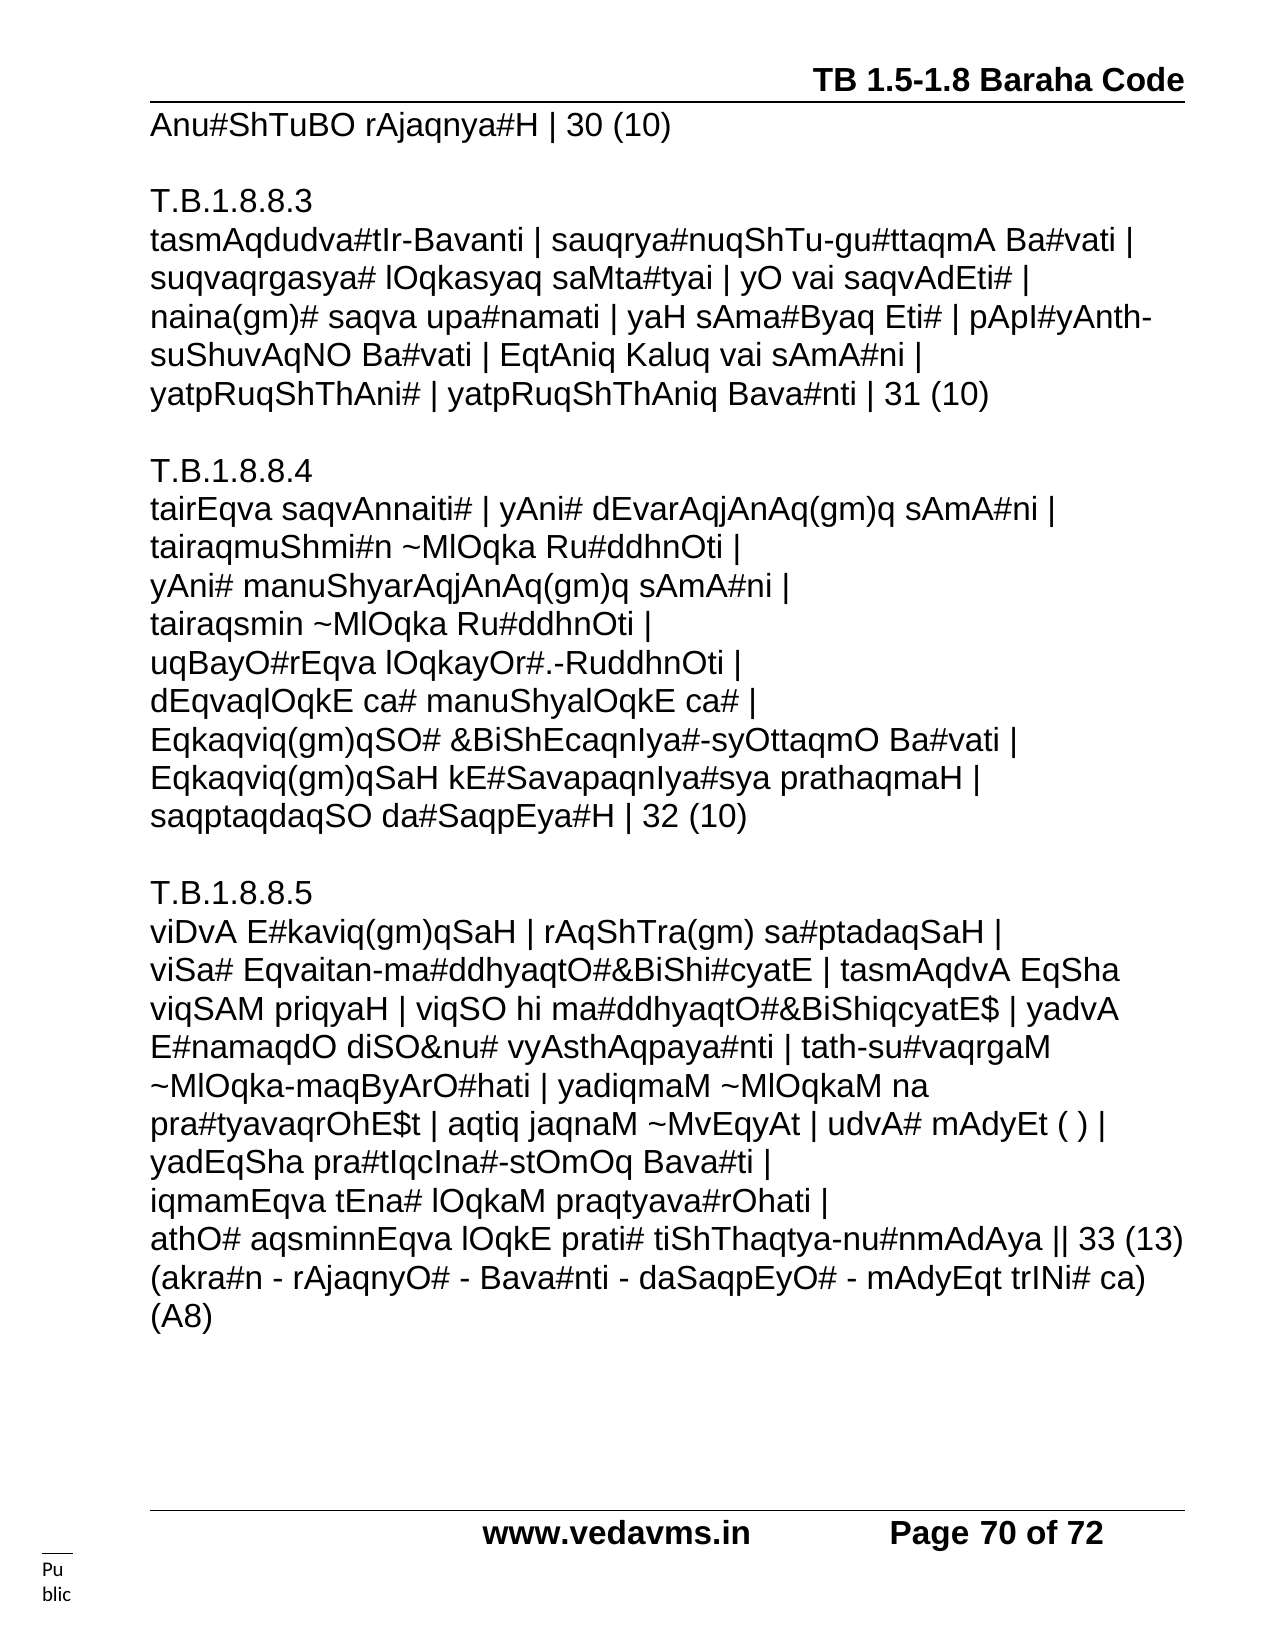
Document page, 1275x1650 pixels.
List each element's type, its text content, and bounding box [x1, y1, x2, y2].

text T.B.1.8.8.5 [150, 873, 1185, 912]
text uqBayO#rEqva lOqkayOr#.-RuddhnOti | dEqvaqlOqkE ca# manuShyalOqkE ca# | [150, 643, 1185, 720]
text Eqkaqviq(gm)qSO# &BiShEcaqnIya#-syOttaqmO Ba#vati | Eqkaqviq(gm)qSaH kE#SavapaqnIya#sya prathaqmaH | saqptaqdaqSO da#SaqpEya#H | 32 (10) [150, 720, 1185, 835]
text suqvaqrgasya# lOqkasyaq saMta#tyai | yO vai saqvAdEti# | naina(gm)# saqva upa#namati | yaH sAma#Byaq Eti# | pApI#yAnth-suShuvAqNO Ba#vati | EqtAniq Kaluq vai sAmA#ni | yatpRuqShThAni# | yatpRuqShThAniq Bava#nti | 31 (10) [150, 258, 1185, 412]
text athO# aqsminnEqva lOqkE prati# tiShThaqtya-nu#nmAdAya || 33 (13) [150, 1219, 1185, 1258]
text tairEqva saqvAnnaiti# | yAni# dEvarAqjAnAq(gm)q sAmA#ni | [150, 489, 1185, 527]
text iqmamEqva tEna# lOqkaM praqtyava#rOhati | [150, 1181, 1185, 1219]
text T.B.1.8.8.3 [150, 182, 1185, 220]
text tairaqmuShmi#n ~MlOqka Ru#ddhnOti | yAni# manuShyarAqjAnAq(gm)q sAmA#ni | [150, 527, 1185, 604]
text Anu#ShTuBO rAjaqnya#H | 30 (10) [150, 103, 1185, 143]
text viSa# Eqvaitan-ma#ddhyaqtO#&BiShi#cyatE | tasmAqdvA EqSha viqSAM priqyaH | viqSO hi ma#ddhyaqtO#&BiShiqcyatE$ | yadvA E#namaqdO diSO&nu# vyAsthAqpaya#nti | tath-su#vaqrgaM ~MlOqka-maqByArO#hati | yadiqmaM ~MlOqkaM na pra#tyavaqrOhE$t | aqtiq jaqnaM ~MvEqyAt | udvA# mAdyEt ( ) | yadEqSha pra#tIqcIna#-stOmOq Bava#ti | [150, 950, 1185, 1181]
text (akra#n - rAjaqnyO# - Bava#nti - daSaqpEyO# - mAdyEqt trINi# ca) (A8) [150, 1258, 1185, 1335]
text T.B.1.8.8.4 [150, 451, 1185, 489]
text tairaqsmin ~MlOqka Ru#ddhnOti | [150, 604, 1185, 643]
text viDvA E#kaviq(gm)qSaH | rAqShTra(gm) sa#ptadaqSaH | [150, 912, 1185, 950]
text tasmAqdudva#tIr-Bavanti | sauqrya#nuqShTu-gu#ttaqmA Ba#vati | [150, 220, 1185, 258]
